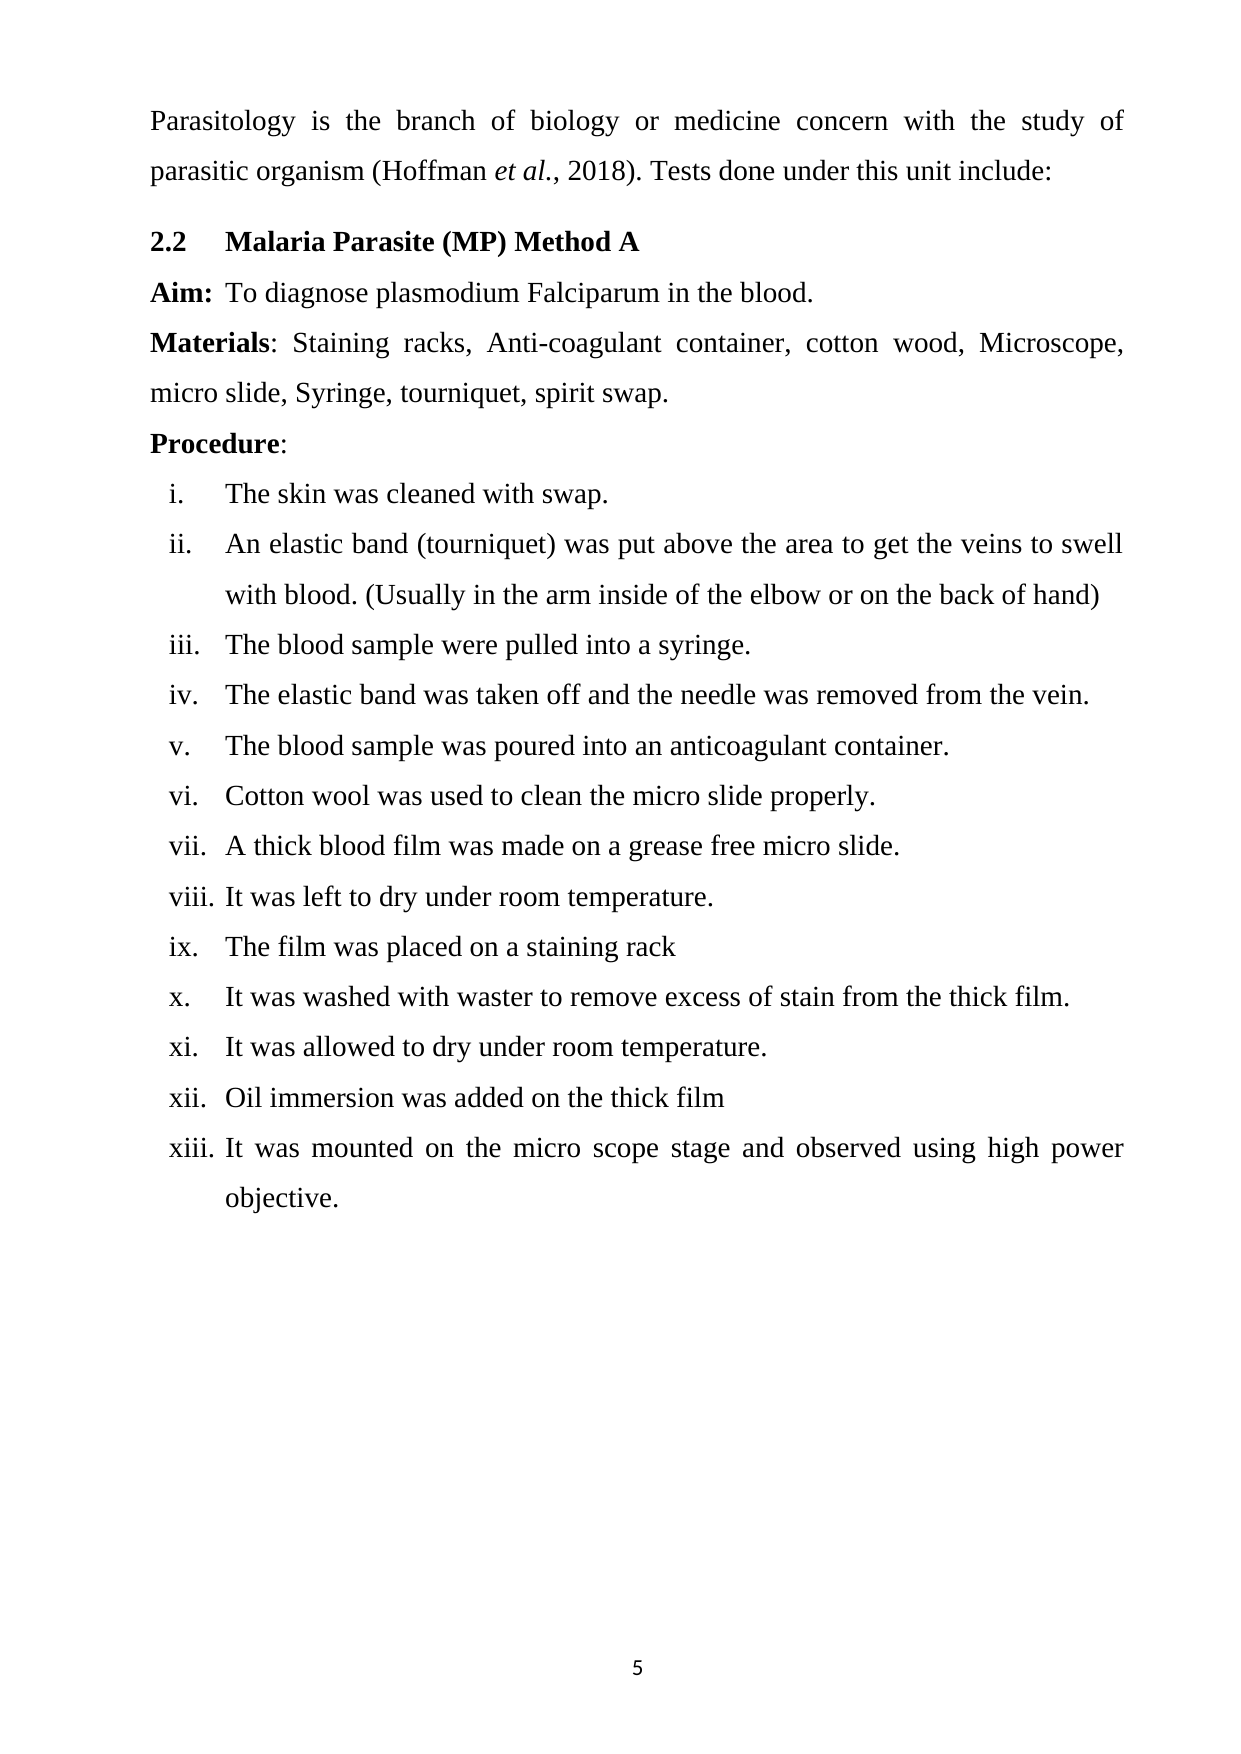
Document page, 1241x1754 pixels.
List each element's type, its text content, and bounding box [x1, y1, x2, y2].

list An elastic band (tourniquet) was put above the area to get the veins to swell with blood. (Usually in the arm inside of the elbow or on the back of hand) [169, 526, 1125, 610]
list It was mounted on the micro scope stage and observed using high power objective. [169, 1130, 1125, 1214]
list Oil immersion was added on the thick film [169, 1080, 1125, 1113]
list It was allowed to dry under room temperature. [169, 1029, 1125, 1063]
list The film was placed on a staining rack [169, 929, 1125, 962]
subtitle 2.2 Malaria Parasite (MP) Method A [150, 224, 1125, 258]
list The blood sample was poured into an anticoagulant container. [169, 728, 1125, 761]
list The blood sample were pulled into a syringe. [169, 627, 1125, 661]
list It was left to dry under room temperature. [169, 879, 1125, 912]
text Aim: To diagnose plasmodium Falciparum in the blood. [150, 275, 1125, 308]
list It was washed with waster to remove excess of stain from the thick film. [169, 979, 1125, 1013]
list The elastic band was taken off and the needle was removed from the vein. [169, 677, 1125, 711]
text Parasitology is the branch of biology or medicine concern with the study of parasitic organism (Hoffman et al., 2018). Tests done under this unit include: [150, 103, 1125, 187]
list The skin was cleaned with swap. [169, 476, 1125, 510]
text Procedure: [150, 426, 1125, 459]
list Cotton wool was used to clean the micro slide properly. [169, 778, 1125, 812]
list A thick blood film was made on a grease free micro slide. [169, 828, 1125, 862]
text Materials: Staining racks, Anti-coagulant container, cotton wood, Microscope, micro slide, Syringe, tourniquet, spirit swap. [150, 325, 1125, 409]
